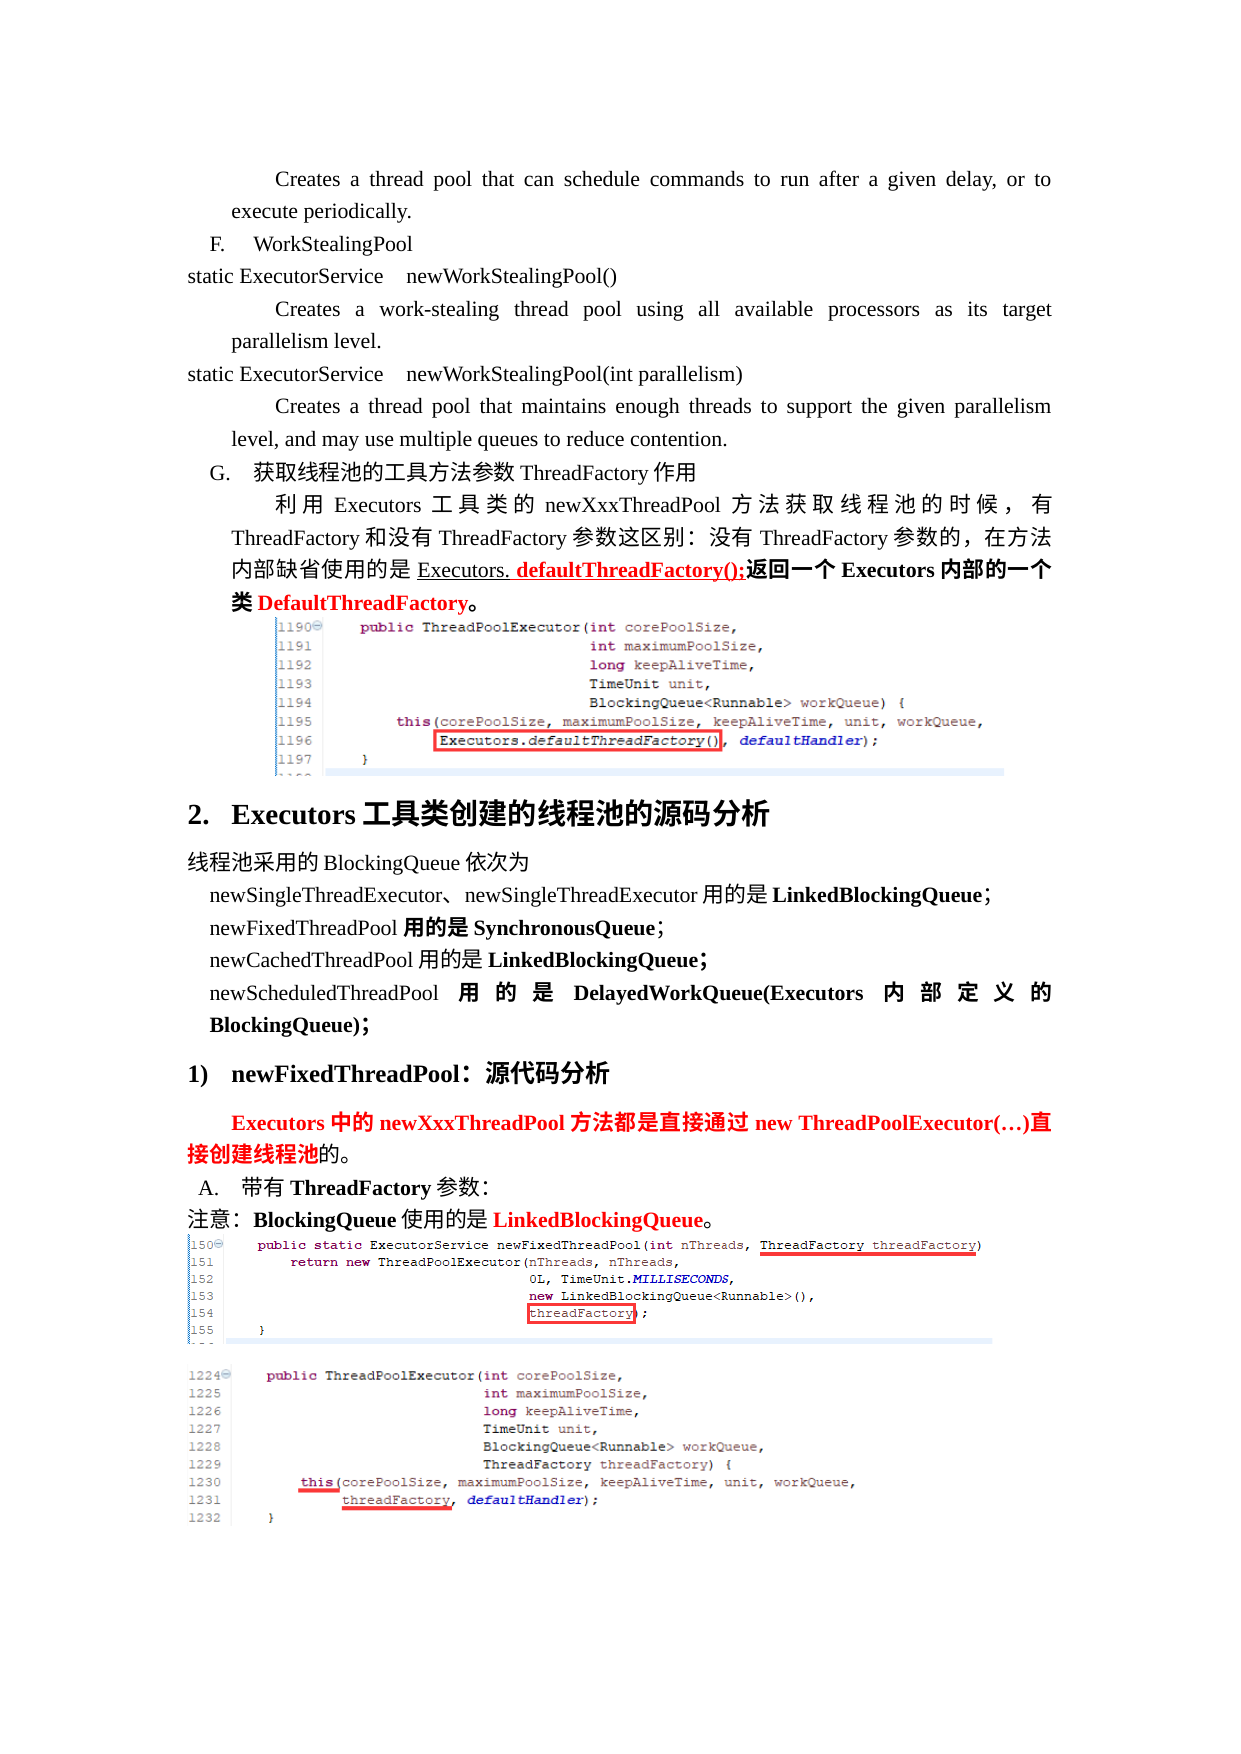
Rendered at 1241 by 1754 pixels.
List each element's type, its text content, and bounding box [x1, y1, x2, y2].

subtitle Executors工具类创建的线程池的源码分析 [187, 779, 1053, 844]
text static ExecutorService newWorkStealingPool(int parallelism) [187, 357, 1053, 389]
text newScheduledThreadPool用的是DelayedWorkQueue(Executors内部定义的BlockingQueue)； [209, 974, 1053, 1039]
text 注意：BlockingQueue使用的是LinkedBlockingQueue。 [187, 1202, 1053, 1234]
text Creates a thread pool that maintains enough threads to support the given parallelism level, and may use multiple queues to reduce contention. [231, 389, 1053, 454]
picture [275, 617, 1005, 776]
picture [187, 1364, 873, 1526]
text 利用Executors工具类的newXxxThreadPool方法获取线程池的时候，有ThreadFactory和没有ThreadFactory参数这区别：没有ThreadFactory参数的，在方法内部缺省使用的是Executors. defaultThreadFactory();返回一个Executors内部的一个类DefaultThreadFactory。 [231, 487, 1053, 617]
text 线程池采用的BlockingQueue依次为 [187, 844, 1053, 877]
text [231, 162, 1053, 227]
text newFixedThreadPool 用的是SynchronousQueue； [209, 909, 1053, 942]
subtitle newFixedThreadPool：源代码分析 [187, 1039, 1053, 1104]
text Creates a work-stealing thread pool using all available processors as its target parallelism level. [231, 292, 1053, 357]
subtitle 获取线程池的工具方法参数ThreadFactory作用 [209, 454, 1031, 487]
text newSingleThreadExecutor、newSingleThreadExecutor用的是LinkedBlockingQueue； [209, 877, 1053, 909]
text Executors中的newXxxThreadPool方法都是直接通过new ThreadPoolExecutor(…)直接创建线程池的。 [187, 1104, 1053, 1169]
text static ExecutorService newWorkStealingPool() [187, 259, 1053, 292]
picture [187, 1234, 993, 1344]
text newCachedThreadPool用的是LinkedBlockingQueue； [209, 942, 1053, 974]
subtitle WorkStealingPool [209, 227, 1031, 259]
subtitle 带有ThreadFactory参数： [198, 1169, 1031, 1202]
